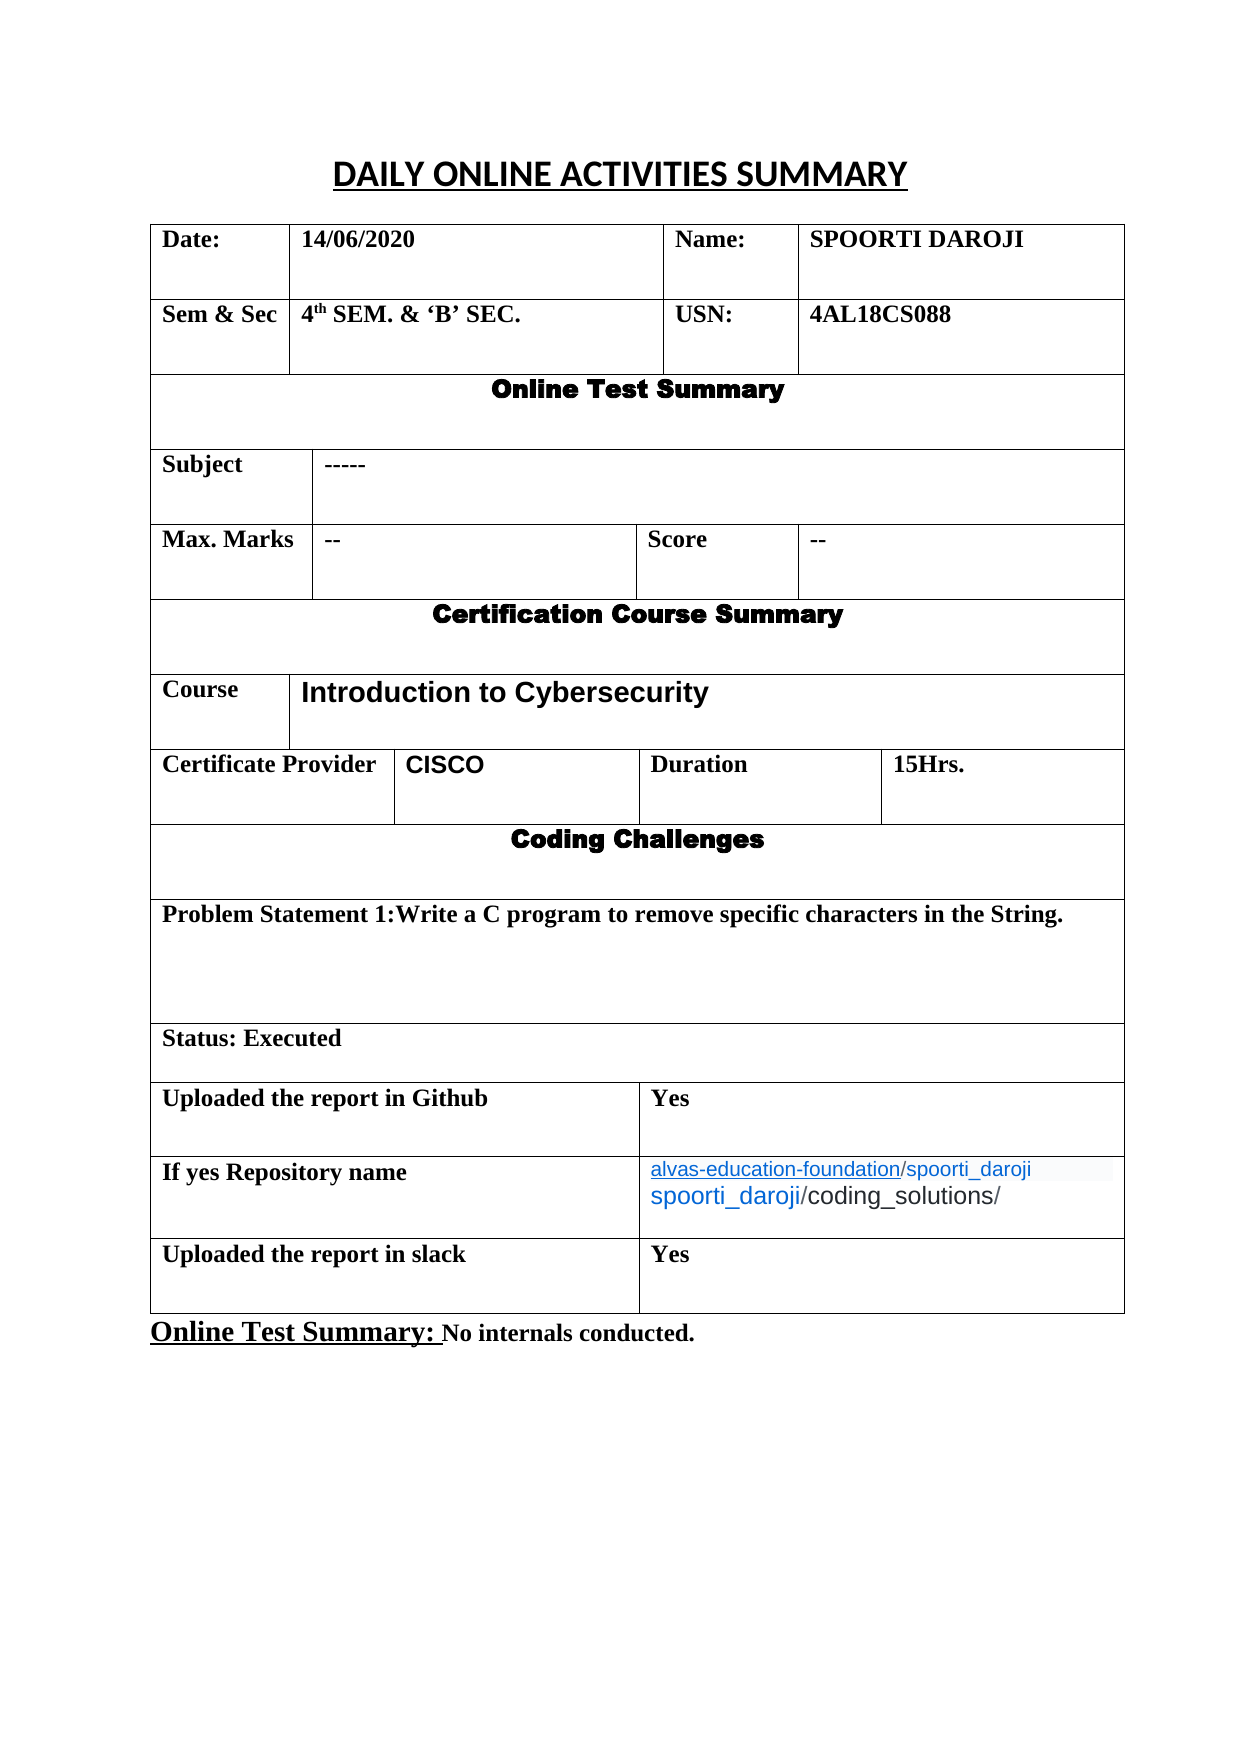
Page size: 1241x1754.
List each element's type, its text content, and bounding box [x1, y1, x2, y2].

table_cell Uploaded the report in Github [151, 1083, 639, 1156]
table_cell 4th SEM. & ‘B’ SEC. [290, 300, 663, 373]
table_cell Coding Challenges [151, 825, 1124, 898]
table_cell Introduction to Cybersecurity [290, 675, 1124, 748]
table_cell Yes [640, 1083, 1124, 1156]
table_cell -- [313, 525, 636, 598]
table_cell Uploaded the report in slack [151, 1239, 639, 1313]
table_cell Yes [640, 1239, 1124, 1313]
table_cell 15Hrs. [882, 750, 1124, 823]
table_cell Max. Marks [151, 525, 312, 598]
table_cell Course [151, 675, 289, 748]
text Online Test Summary: No internals conducted. [150, 1314, 1090, 1348]
table_cell CISCO [395, 750, 639, 823]
table_header Name: [664, 225, 798, 298]
table_cell ----- [313, 450, 1124, 523]
table_cell If yes Repository name [151, 1157, 639, 1238]
table_header SPOORTI DAROJI [799, 225, 1124, 298]
table_cell Problem Statement 1:Write a C program to remove specific characters in the String. [151, 900, 1124, 1022]
table_cell Online Test Summary [151, 375, 1124, 448]
table_cell -- [799, 525, 1124, 598]
table_cell Score [637, 525, 798, 598]
table_cell alvas-education-foundation/spoorti_daroji spoorti_daroji/coding_solutions/ [640, 1157, 1124, 1238]
table_cell Sem & Sec [151, 300, 289, 373]
text DAILY ONLINE ACTIVITIES SUMMARY [150, 150, 1090, 196]
table_cell Duration [640, 750, 881, 823]
table_cell USN: [664, 300, 798, 373]
table_header 14/06/2020 [290, 225, 663, 298]
table_cell Subject [151, 450, 312, 523]
table_cell Status: Executed [151, 1024, 1124, 1082]
table_header Date: [151, 225, 289, 298]
table_cell Certification Course Summary [151, 600, 1124, 673]
table_cell Certificate Provider [151, 750, 394, 823]
table_cell 4AL18CS088 [799, 300, 1124, 373]
